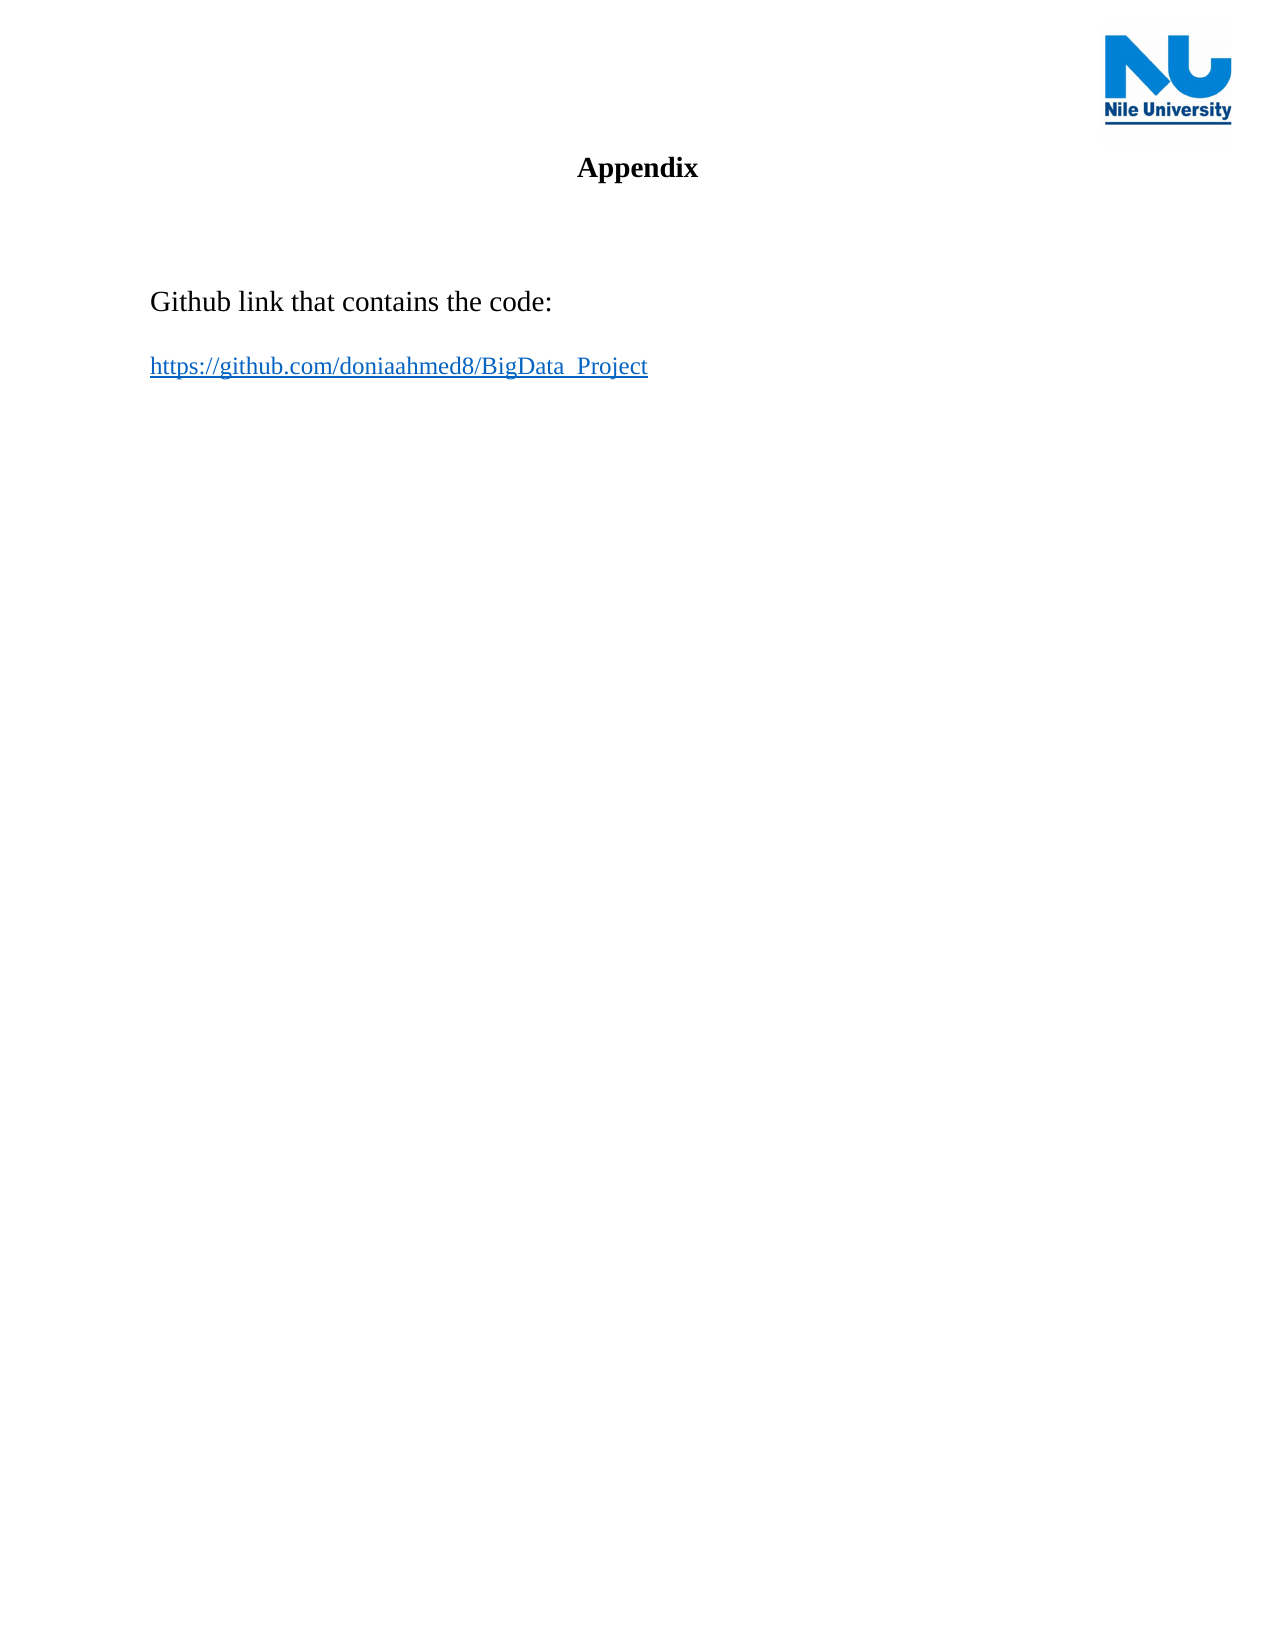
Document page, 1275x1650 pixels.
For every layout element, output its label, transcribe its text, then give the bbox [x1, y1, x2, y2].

text https://github.com/doniaahmed8/BigData_Project [150, 351, 1125, 380]
text Appendix [150, 150, 1125, 183]
text Github link that contains the code: [150, 284, 1125, 318]
picture [1100, 21, 1232, 147]
